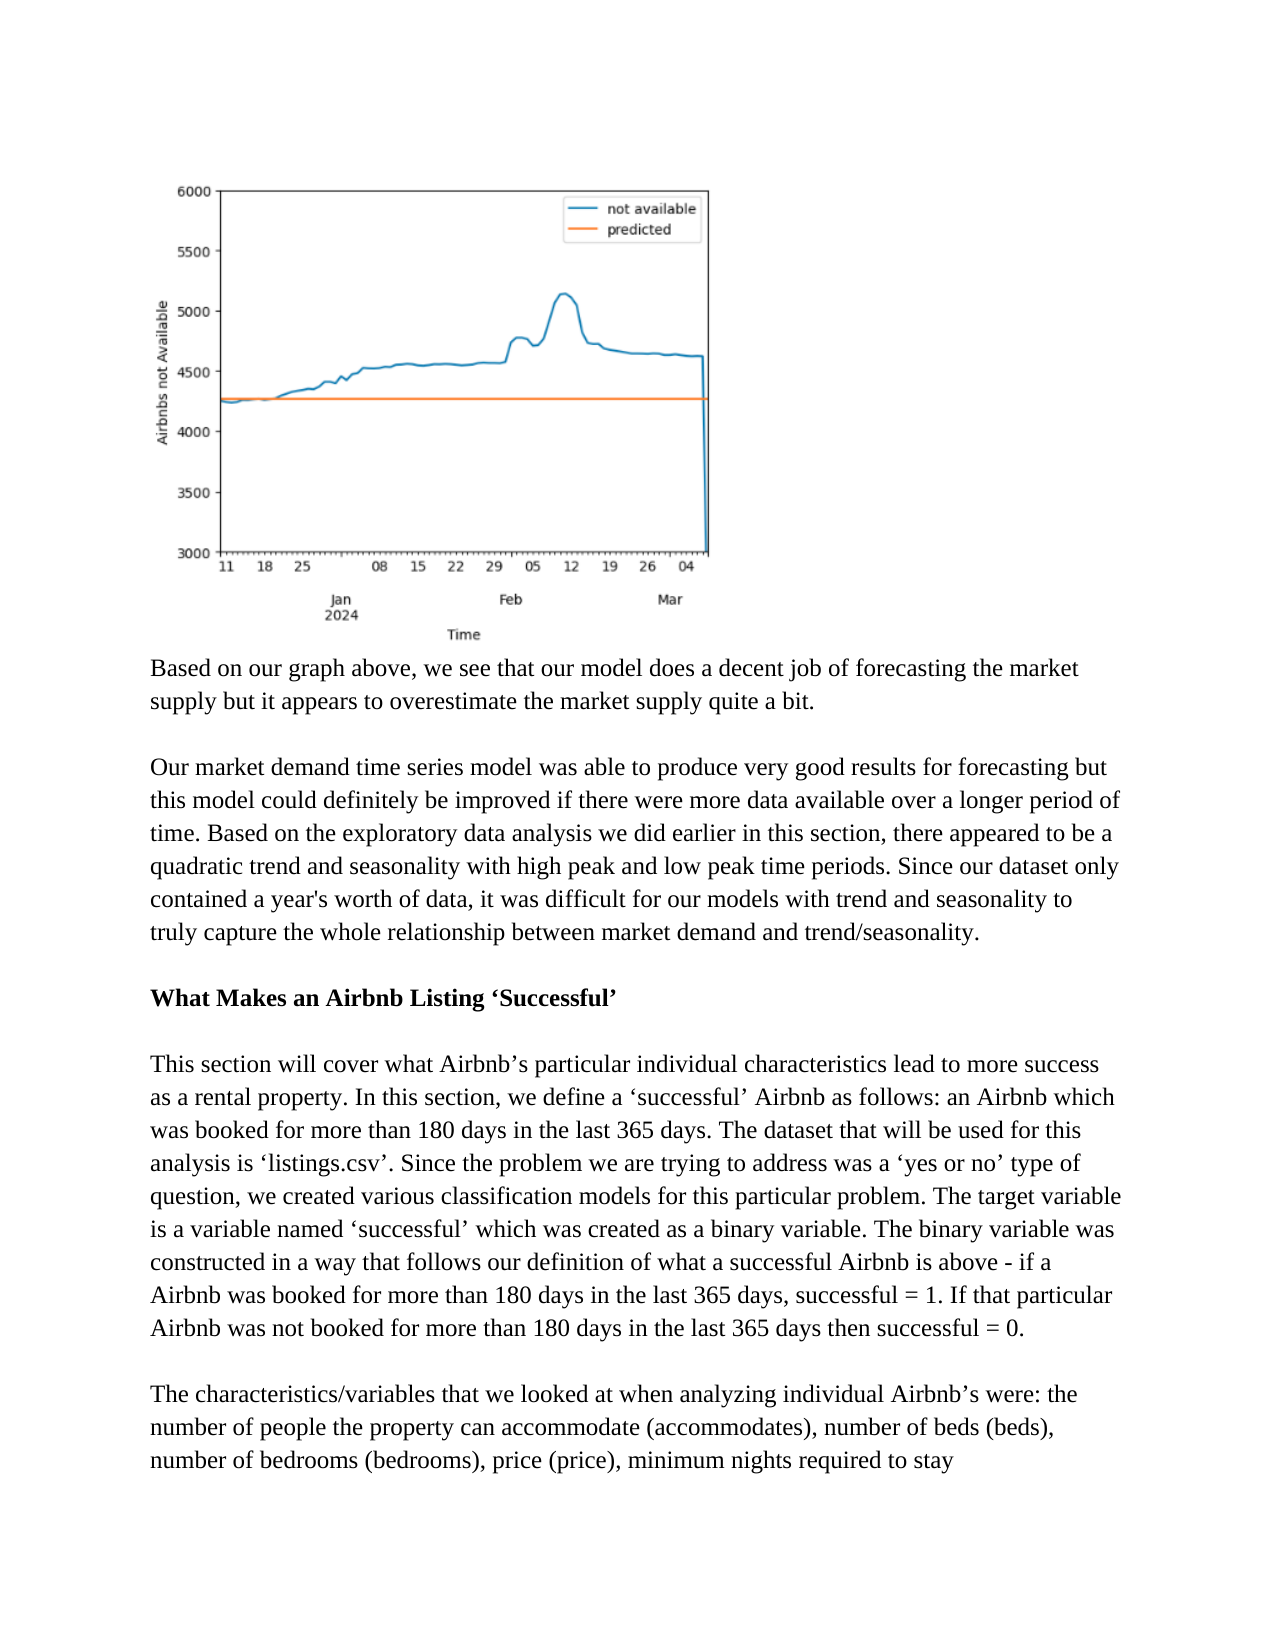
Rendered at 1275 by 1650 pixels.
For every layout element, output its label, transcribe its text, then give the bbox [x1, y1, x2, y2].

picture [150, 183, 714, 649]
text What Makes an Airbnb Listing ‘Successful’ [150, 983, 1125, 1012]
text Our market demand time series model was able to produce very good results for forecasting but this model could definitely be improved if there were more data available over a longer period of time. Based on the exploratory data analysis we did earlier in this section, there appeared to be a quadratic trend and seasonality with high peak and low peak time periods. Since our dataset only contained a year's worth of data, it was difficult for our models with trend and seasonality to truly capture the whole relationship between market demand and trend/seasonality. [150, 752, 1125, 946]
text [150, 1379, 1125, 1474]
text This section will cover what Airbnb’s particular individual characteristics lead to more success as a rental property. In this section, we define a ‘successful’ Airbnb as follows: an Airbnb which was booked for more than 180 days in the last 365 days. The dataset that will be used for this analysis is ‘listings.csv’. Since the problem we are trying to address was a ‘yes or no’ type of question, we created various classification models for this particular problem. The target variable is a variable named ‘successful’ which was created as a binary variable. The binary variable was constructed in a way that follows our definition of what a successful Airbnb is above - if a Airbnb was booked for more than 180 days in the last 365 days, successful = 1. If that particular Airbnb was not booked for more than 180 days in the last 365 days then successful = 0. [150, 1049, 1125, 1342]
text Based on our graph above, we see that our model does a decent job of forecasting the market supply but it appears to overestimate the market supply quite a bit. [150, 653, 1125, 714]
